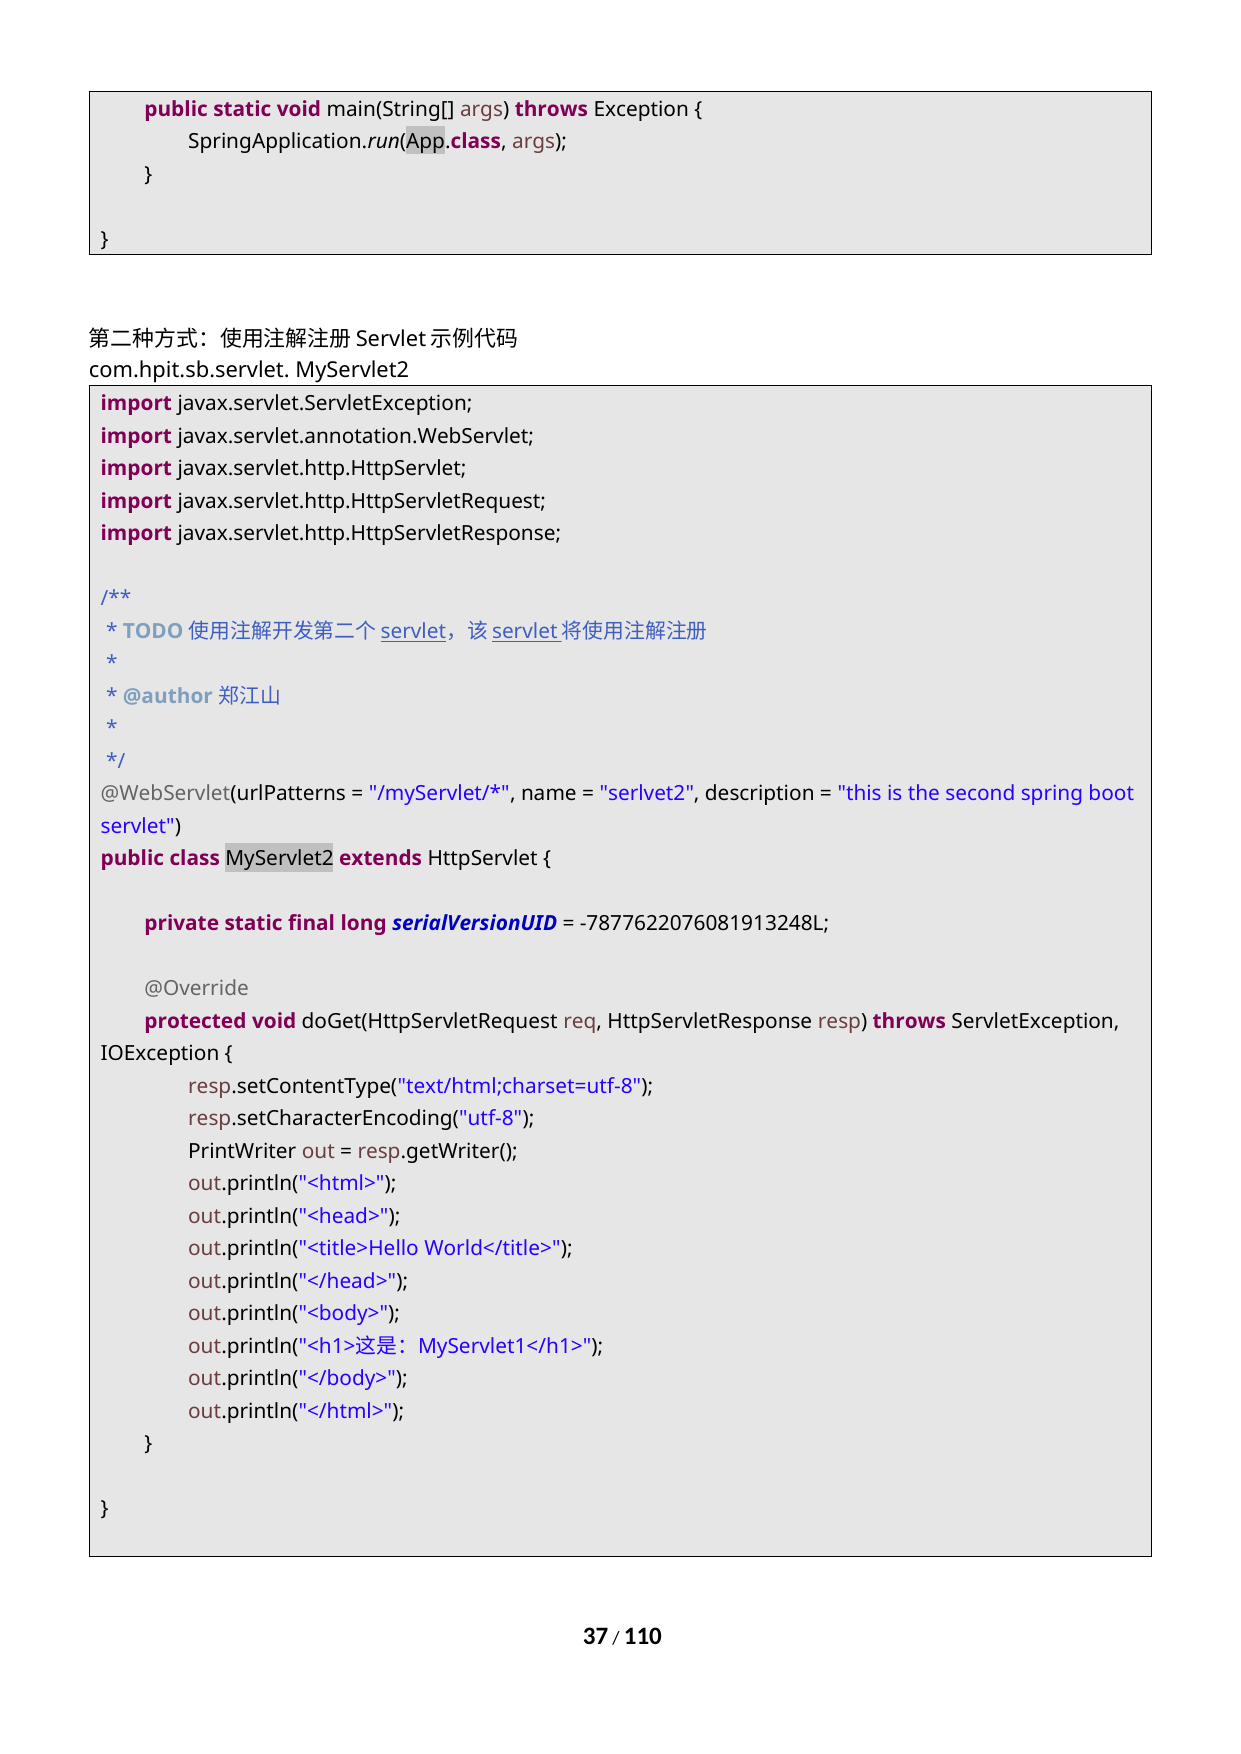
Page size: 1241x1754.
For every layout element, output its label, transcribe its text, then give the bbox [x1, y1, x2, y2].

text 第二种方式：使用注解注册Servlet示例代码 [89, 320, 1152, 353]
text com.hpit.sb.servlet. MyServlet2 [89, 353, 1152, 385]
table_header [90, 92, 1151, 254]
table_header import javax.servlet.ServletException; import javax.servlet.annotation.WebServlet; import javax.servlet.http.HttpServlet; import javax.servlet.http.HttpServletRequest; import javax.servlet.http.HttpServletResponse; /** * TODO 使用注解开发第二个servlet，该servlet将使用注解注册 * * @author 郑江山 * */ @WebServlet(urlPatterns = "/myServlet/*", name = "serlvet2", description = "this is the second spring boot servlet") public class MyServlet2 extends HttpServlet { private static final long serialVersionUID = -7877622076081913248L; @Override protected void doGet(HttpServletRequest req, HttpServletResponse resp) throws ServletException, IOException { resp.setContentType("text/html;charset=utf-8"); resp.setCharacterEncoding("utf-8"); PrintWriter out = resp.getWriter(); out.println("<html>"); out.println("<head>"); out.println("<title>Hello World</title>"); out.println("</head>"); out.println("<body>"); out.println("<h1>这是：MyServlet1</h1>"); out.println("</body>"); out.println("</html>"); } } [90, 386, 1151, 1556]
